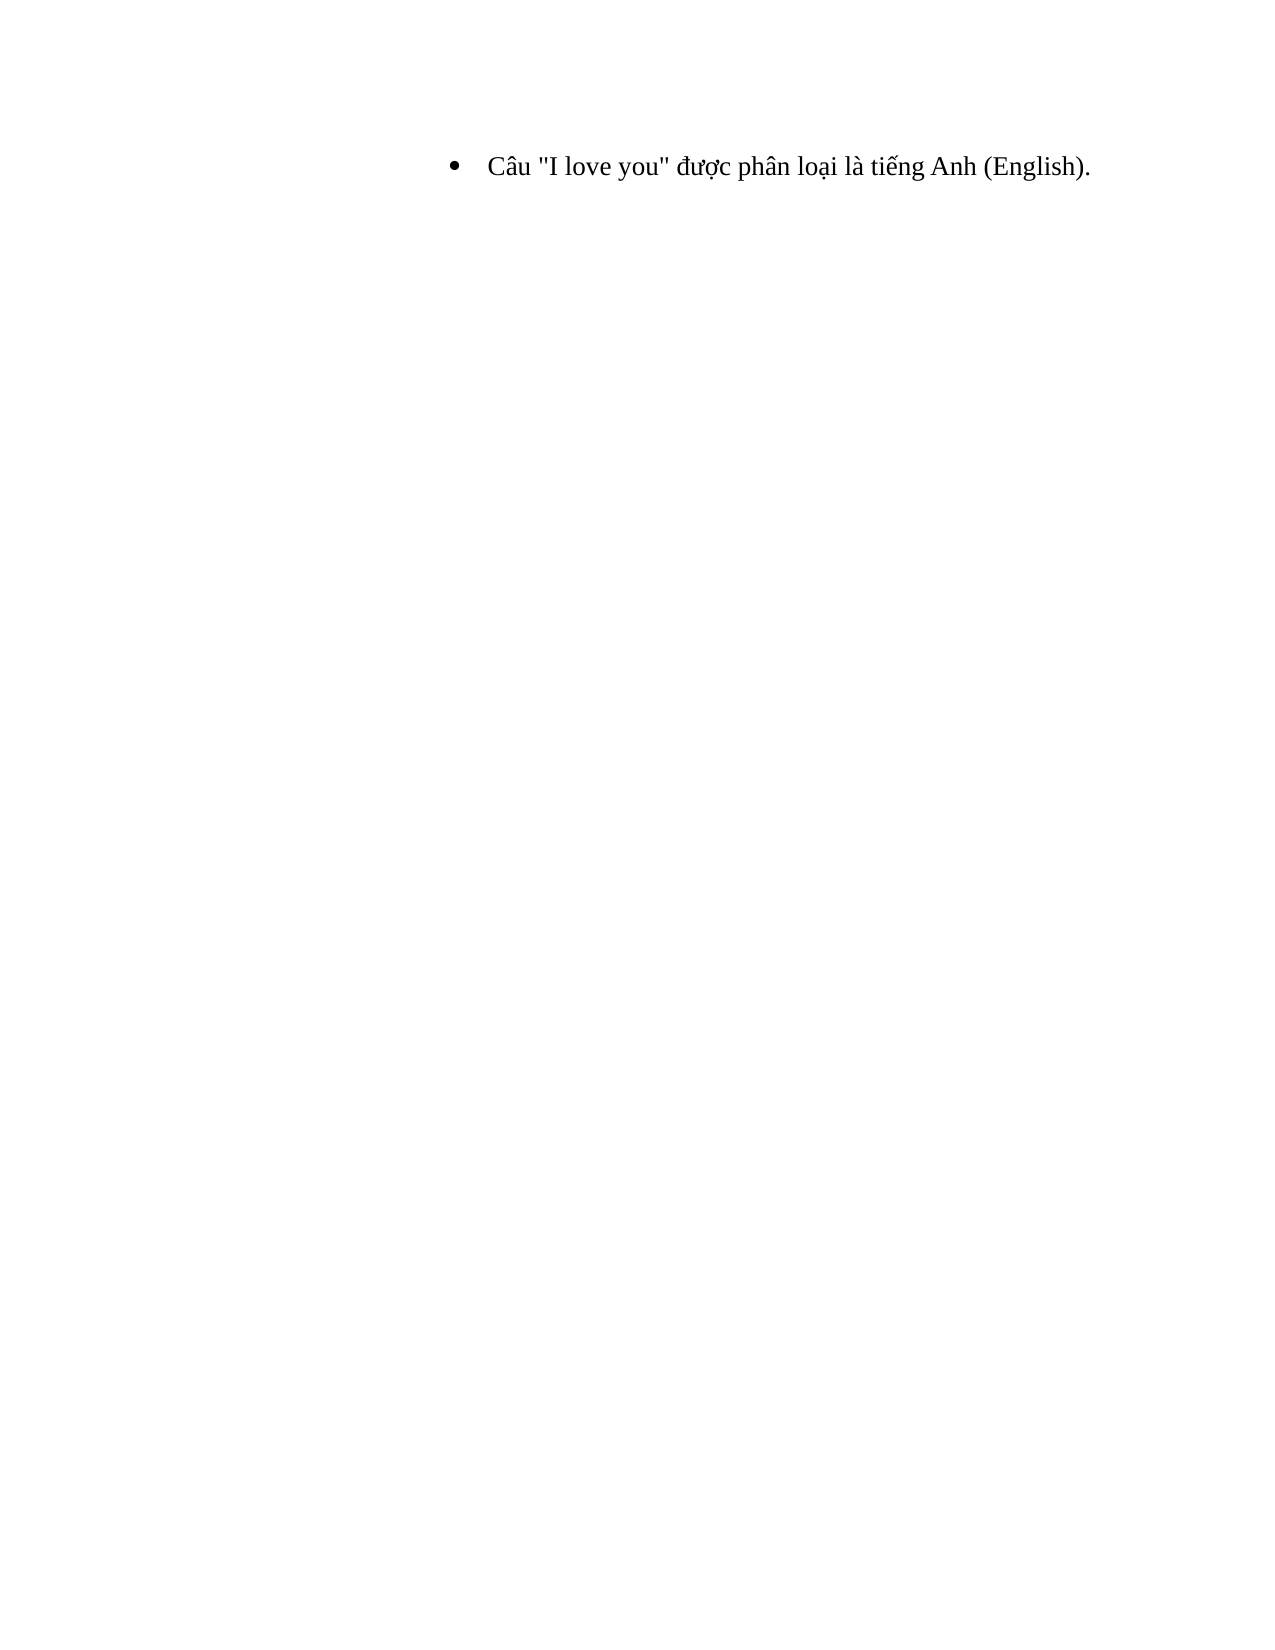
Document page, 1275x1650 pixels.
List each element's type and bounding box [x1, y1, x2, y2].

list [450, 150, 1125, 181]
